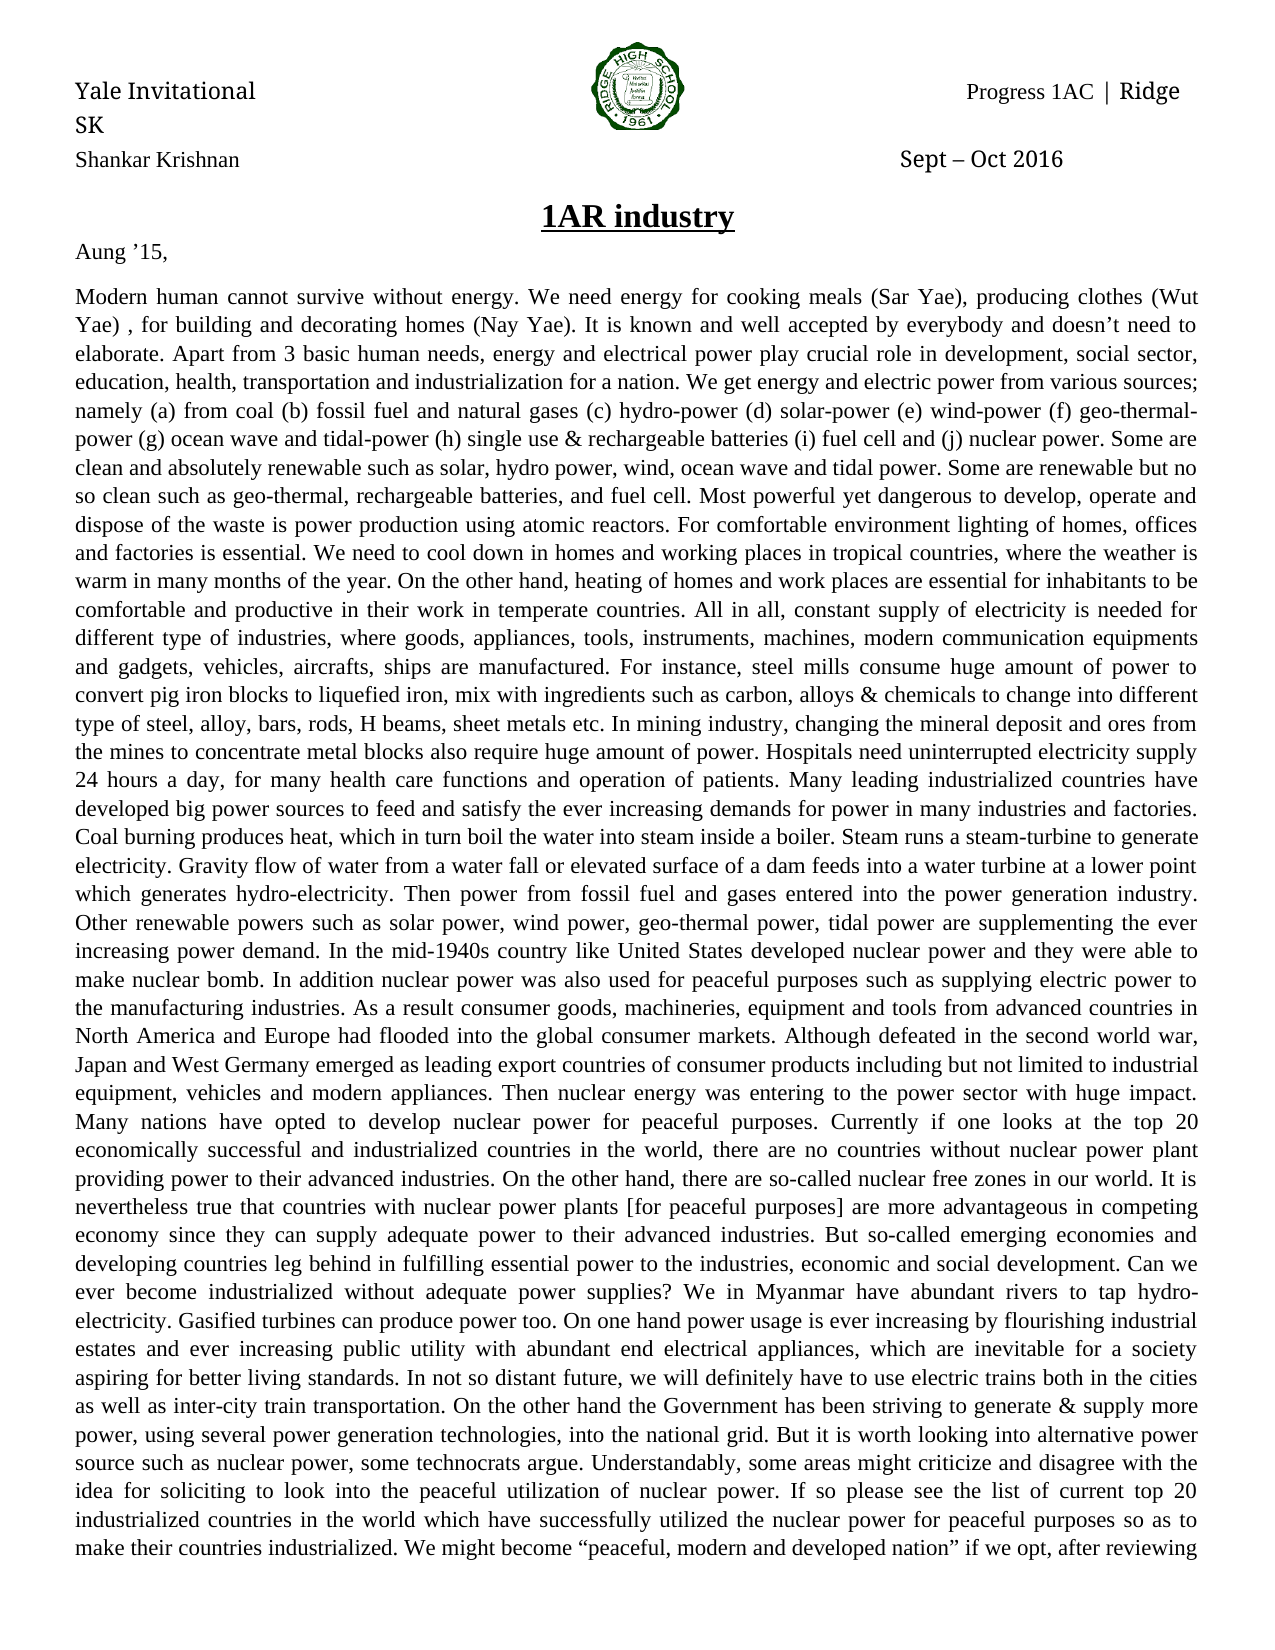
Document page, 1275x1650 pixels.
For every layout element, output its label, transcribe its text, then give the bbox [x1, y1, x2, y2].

text Aung ’15, [75, 238, 1200, 264]
subtitle 1AR industry [75, 197, 1200, 235]
picture [577, 42, 697, 130]
